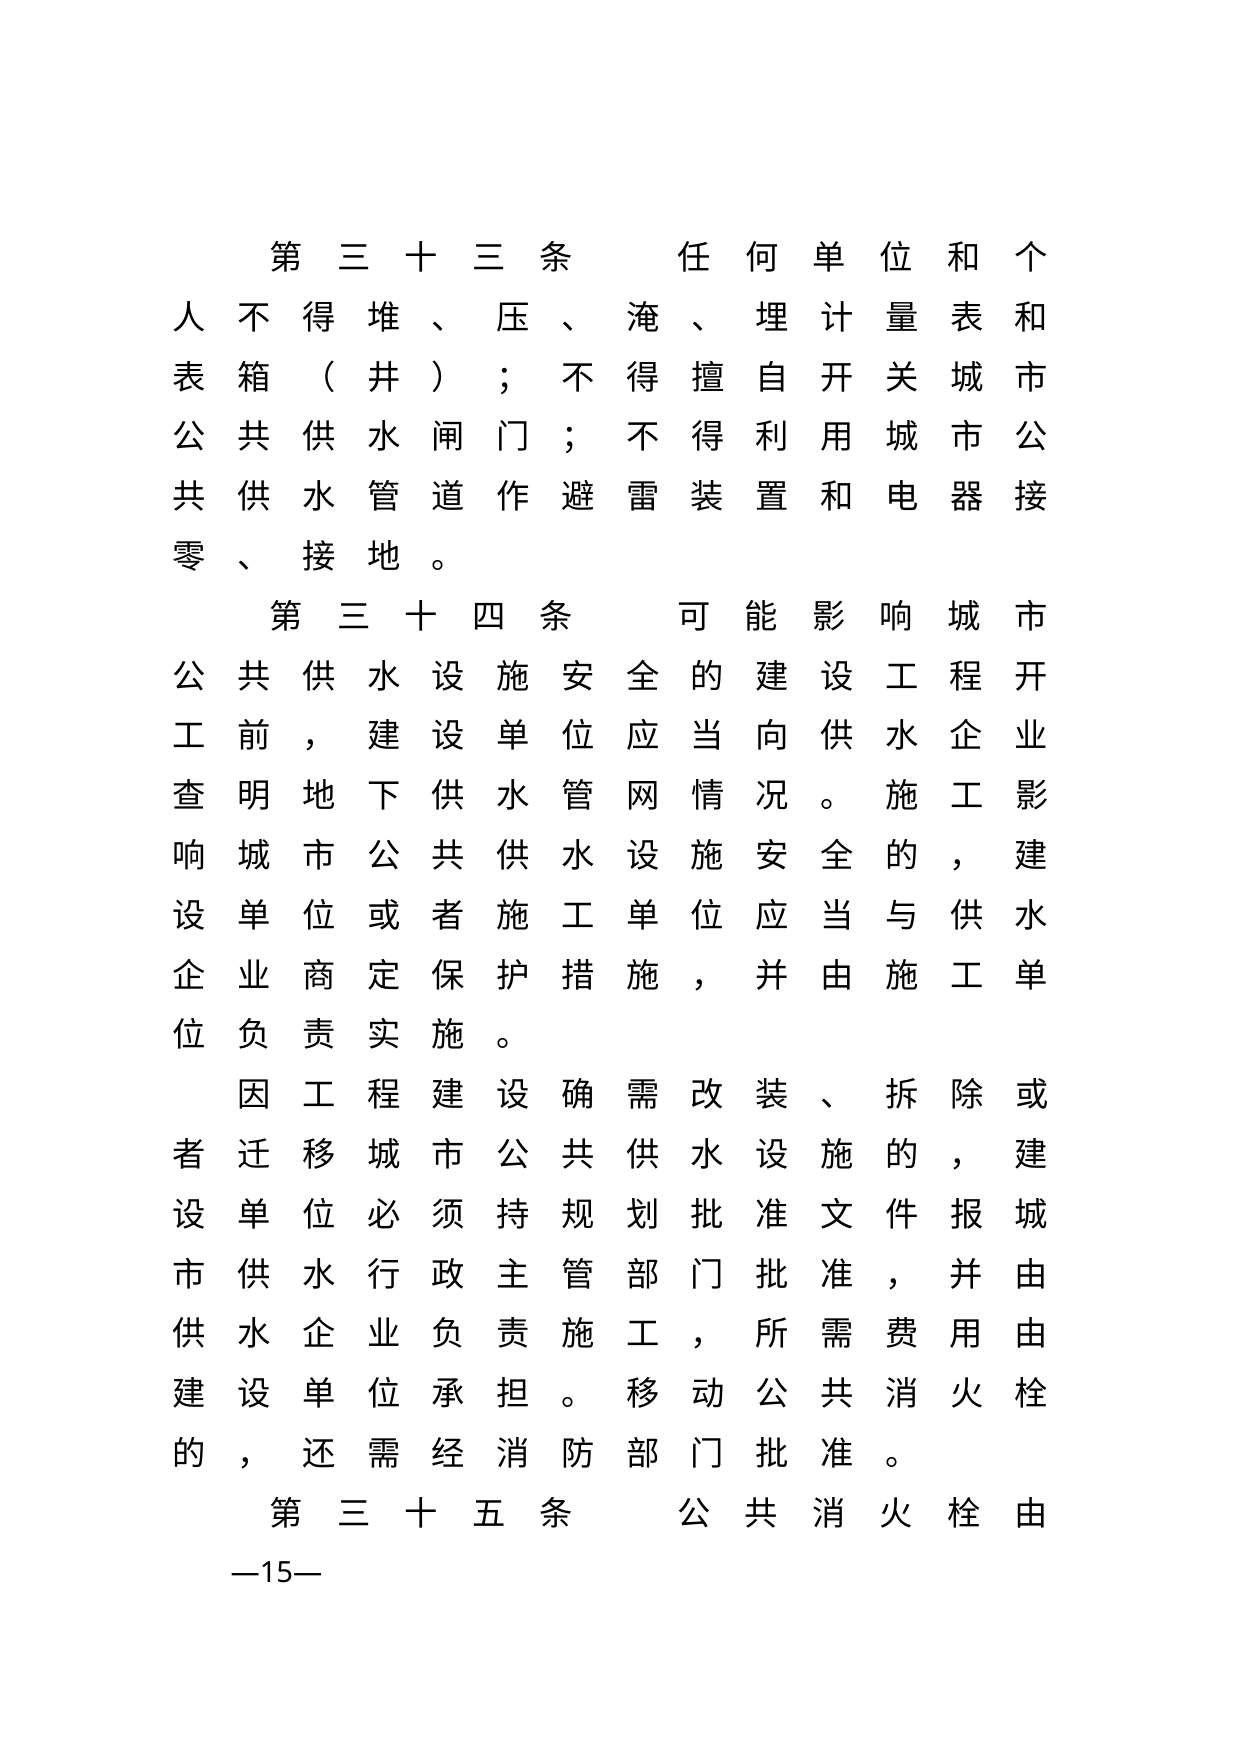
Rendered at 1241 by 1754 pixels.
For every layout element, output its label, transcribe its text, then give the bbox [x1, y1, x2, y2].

text 第三十三条 任何单位和个人不得堆、压、淹、埋计量表和表箱（井）；不得擅自开关城市公共供水闸门；不得利用城市公共供水管道作避雷装置和电器接零、接地。 [172, 225, 1079, 584]
text 因工程建设确需改装、拆除或者迁移城市公共供水设施的，建设单位必须持规划批准文件报城市供水行政主管部门批准，并由供水企业负责施工，所需费用由建设单位承担。移动公共消火栓的，还需经消防部门批准。 [172, 1062, 1079, 1481]
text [172, 1481, 1079, 1541]
text 第三十四条 可能影响城市公共供水设施安全的建设工程开工前，建设单位应当向供水企业查明地下供水管网情况。施工影响城市公共供水设施安全的，建设单位或者施工单位应当与供水企业商定保护措施，并由施工单位负责实施。 [172, 584, 1079, 1062]
